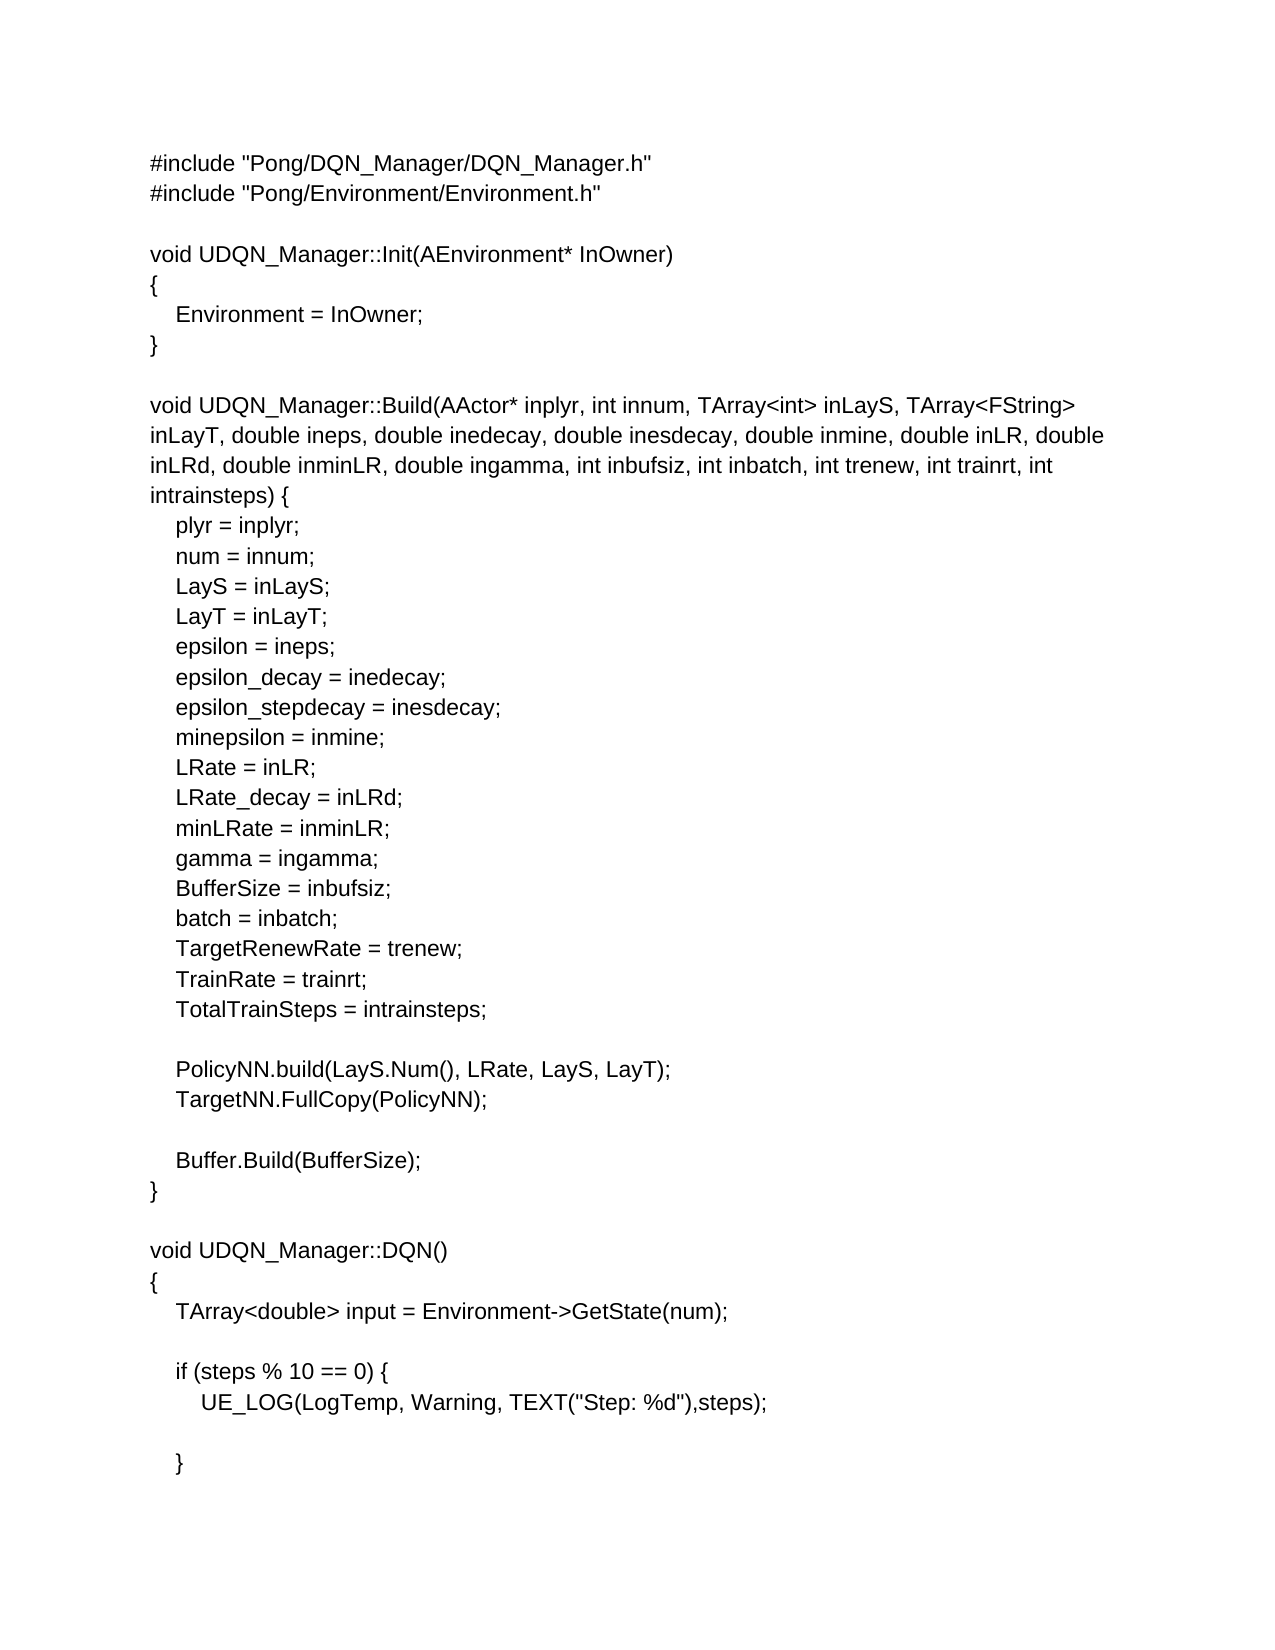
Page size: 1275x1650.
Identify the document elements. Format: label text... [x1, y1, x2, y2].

text #include "Pong/DQN_Manager/DQN_Manager.h" [150, 150, 1125, 176]
text LRate = inLR; [150, 754, 1125, 781]
text void UDQN_Manager::Build(AActor* inplyr, int innum, TArray<int> inLayS, TArray<FString> inLayT, double ineps, double inedecay, double inesdecay, double inmine, double inLR, double inLRd, double inminLR, double ingamma, int inbufsiz, int inbatch, int trenew, int trainrt, int intrainsteps) { [150, 392, 1125, 509]
text num = innum; [150, 543, 1125, 569]
text TotalTrainSteps = intrainsteps; [150, 996, 1125, 1022]
text TrainRate = trainrt; [150, 966, 1125, 992]
text PolicyNN.build(LayS.Num(), LRate, LayS, LayT); [150, 1056, 1125, 1083]
text } [150, 331, 1125, 358]
text gamma = ingamma; [150, 845, 1125, 871]
text LayT = inLayT; [150, 603, 1125, 629]
text #include "Pong/Environment/Environment.h" [150, 180, 1125, 207]
text TArray<double> input = Environment->GetState(num); [150, 1298, 1125, 1324]
text UE_LOG(LogTemp, Warning, TEXT("Step: %d"),steps); [150, 1388, 1125, 1415]
text TargetRenewRate = trenew; [150, 935, 1125, 962]
text } [150, 1177, 1125, 1203]
text { [150, 271, 1125, 297]
text Buffer.Build(BufferSize); [150, 1147, 1125, 1173]
text BufferSize = inbufsiz; [150, 875, 1125, 901]
text batch = inbatch; [150, 905, 1125, 932]
text TargetNN.FullCopy(PolicyNN); [150, 1086, 1125, 1113]
text } [150, 1449, 1125, 1475]
text epsilon = ineps; [150, 633, 1125, 660]
text void UDQN_Manager::Init(AEnvironment* InOwner) [150, 241, 1125, 267]
text Environment = InOwner; [150, 301, 1125, 327]
text if (steps % 10 == 0) { [150, 1358, 1125, 1385]
text plyr = inplyr; [150, 512, 1125, 539]
text void UDQN_Manager::DQN() [150, 1237, 1125, 1264]
text minLRate = inminLR; [150, 814, 1125, 841]
text epsilon_decay = inedecay; [150, 663, 1125, 690]
text LayS = inLayS; [150, 573, 1125, 599]
text { [150, 1268, 1125, 1294]
text LRate_decay = inLRd; [150, 784, 1125, 811]
text epsilon_stepdecay = inesdecay; [150, 694, 1125, 720]
text minepsilon = inmine; [150, 724, 1125, 750]
